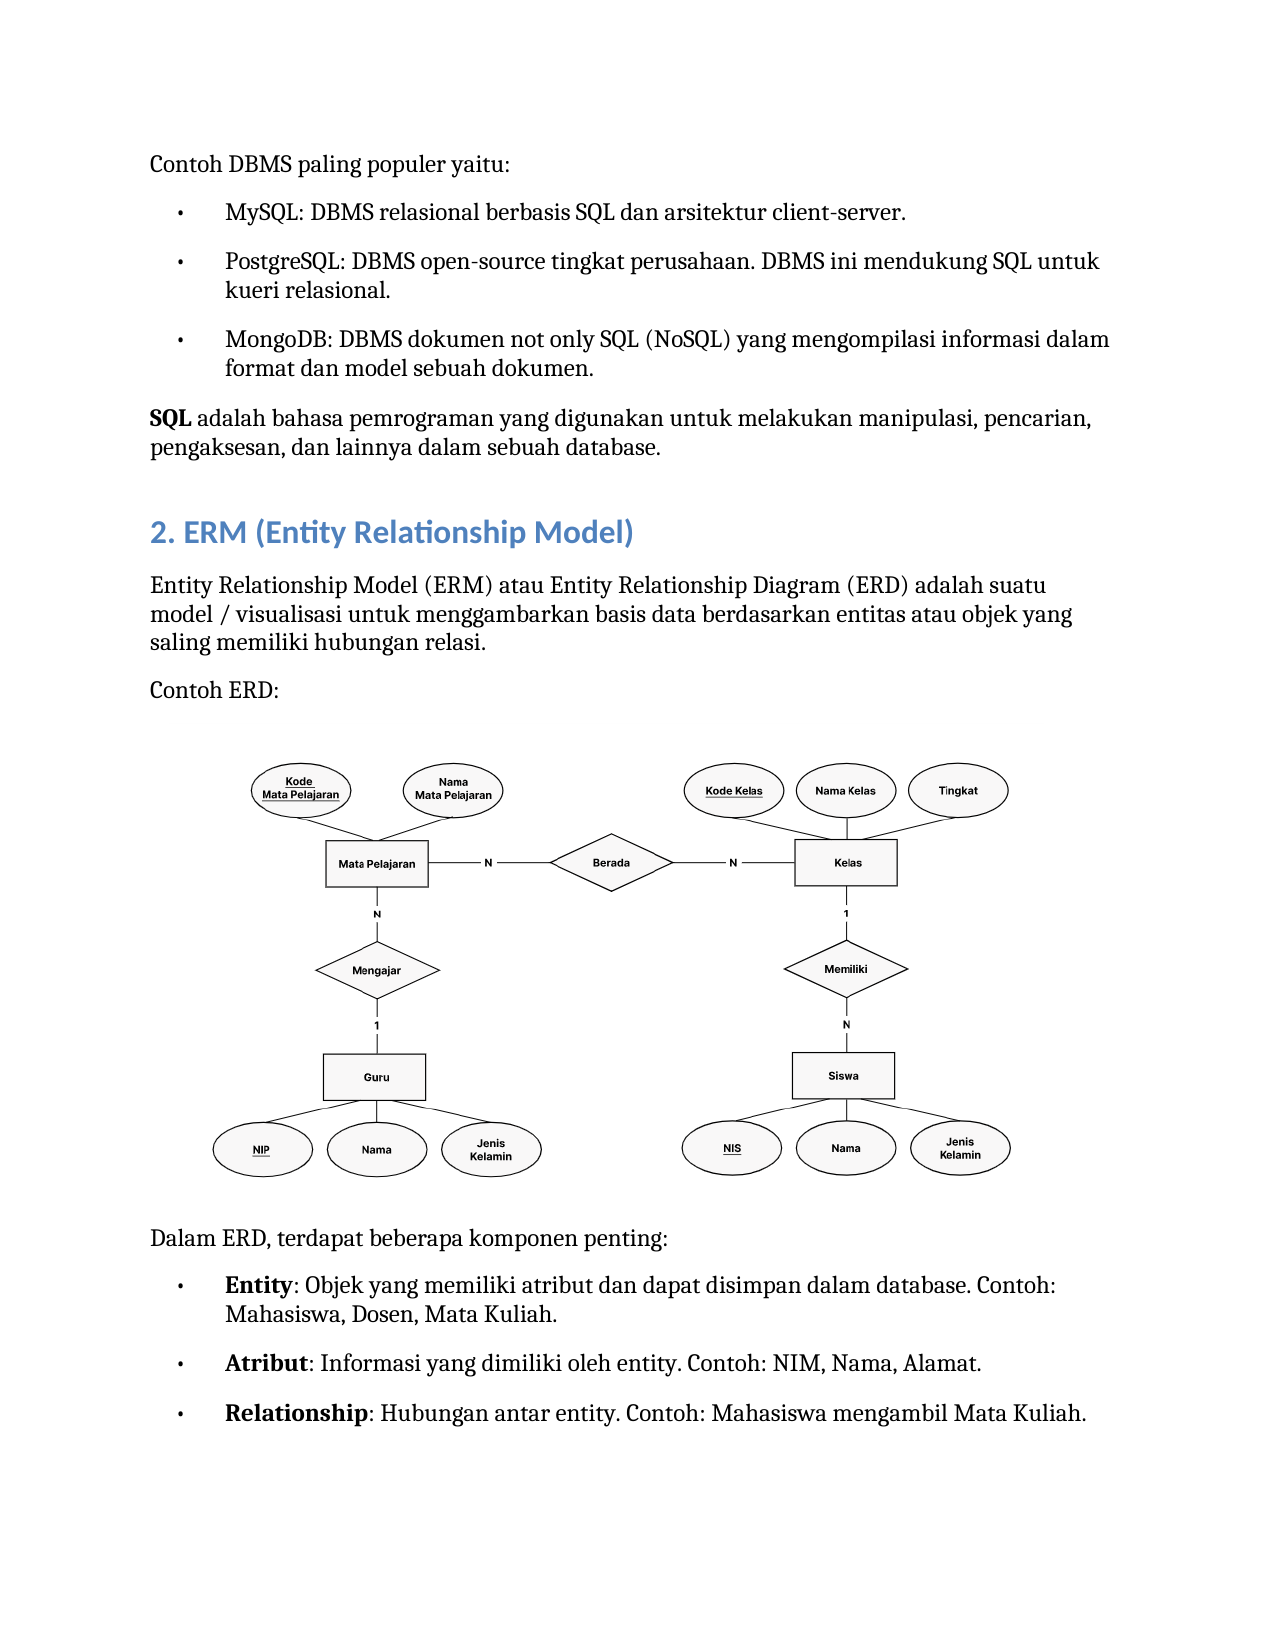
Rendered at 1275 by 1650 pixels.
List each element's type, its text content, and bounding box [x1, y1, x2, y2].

text Dalam ERD, terdapat beberapa komponen penting: [150, 1223, 1125, 1252]
picture [168, 723, 1044, 1205]
list Relationship: Hubungan antar entity. Contoh: Mahasiswa mengambil Mata Kuliah. [175, 1399, 1125, 1428]
list PostgreSQL: DBMS open-source tingkat perusahaan. DBMS ini mendukung SQL untuk kueri relasional. [175, 247, 1125, 304]
text Entity Relationship Model (ERM) atau Entity Relationship Diagram (ERD) adalah suatu model / visualisasi untuk menggambarkan basis data berdasarkan entitas atau objek yang saling memiliki hubungan relasi. [150, 571, 1125, 657]
list Entity: Objek yang memiliki atribut dan dapat disimpan dalam database. Contoh: Mahasiswa, Dosen, Mata Kuliah. [175, 1271, 1125, 1328]
text Contoh DBMS paling populer yaitu: [150, 150, 1125, 179]
list MySQL: DBMS relasional berbasis SQL dan arsitektur client-server. [175, 197, 1125, 226]
list Atribut: Informasi yang dimiliki oleh entity. Contoh: NIM, Nama, Alamat. [175, 1349, 1125, 1378]
text Contoh ERD: [150, 676, 1125, 704]
text SQL adalah bahasa pemrograman yang digunakan untuk melakukan manipulasi, pencarian, pengaksesan, dan lainnya dalam sebuah database. [150, 404, 1125, 461]
list MongoDB: DBMS dokumen not only SQL (NoSQL) yang mengompilasi informasi dalam format dan model sebuah dokumen. [175, 325, 1125, 383]
subtitle 2. ERM (Entity Relationship Model) [150, 511, 1125, 552]
